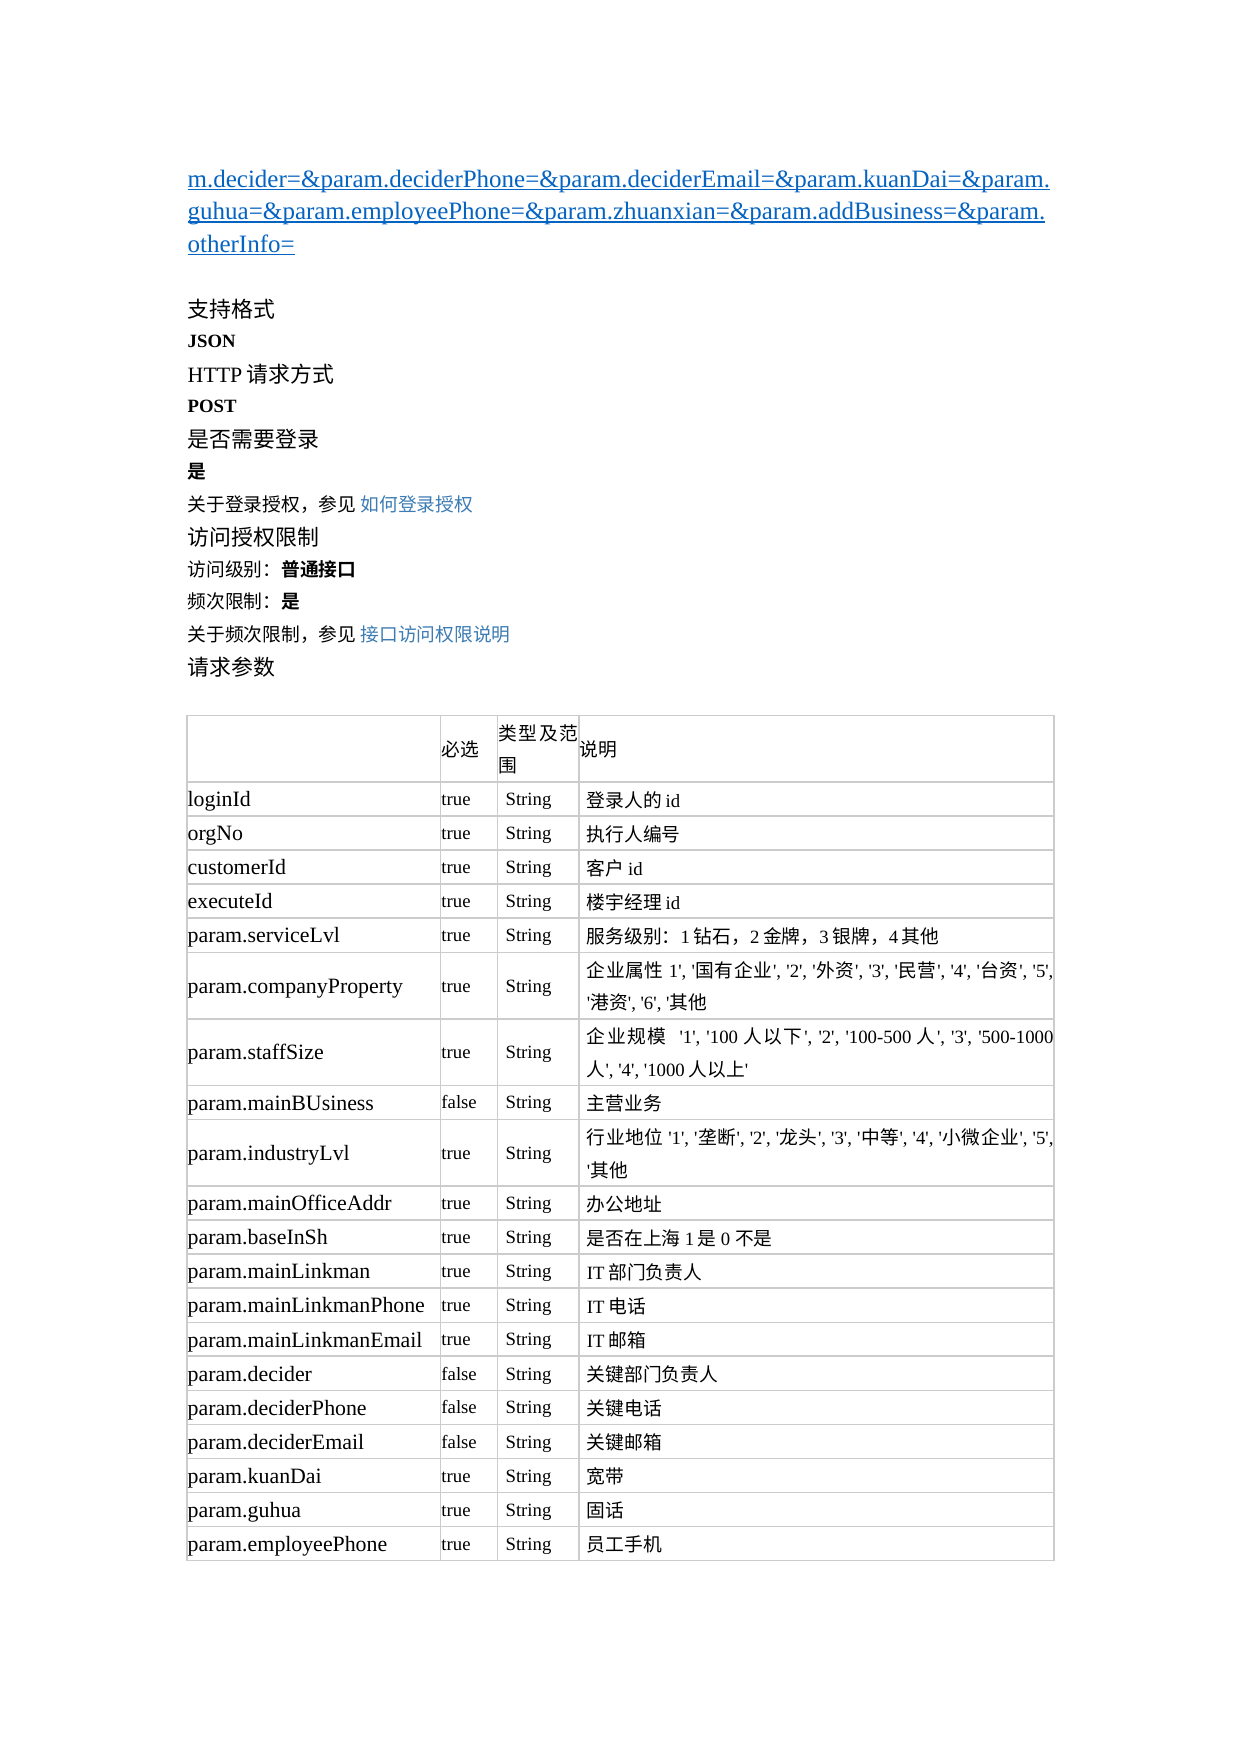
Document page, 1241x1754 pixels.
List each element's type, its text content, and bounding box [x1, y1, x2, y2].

table_cell param.mainLinkmanEmail [188, 1323, 440, 1355]
table_cell String [498, 1357, 578, 1389]
table_cell 关键部门负责人 [580, 1357, 1053, 1389]
table_cell String [498, 1493, 578, 1526]
table_cell param.employeePhone [188, 1527, 440, 1560]
table_cell true [441, 1527, 497, 1560]
table_cell false [441, 1357, 497, 1389]
table_cell param.baseInSh [188, 1221, 440, 1253]
table_cell param.serviceLvl [188, 919, 440, 951]
table_cell true [441, 1120, 497, 1185]
table_cell IT电话 [580, 1289, 1053, 1321]
table_cell String [498, 783, 578, 815]
table_cell 服务级别：1钻石，2金牌，3银牌，4其他 [580, 919, 1053, 951]
table_cell String [498, 1187, 578, 1219]
table_header 必选 [441, 716, 497, 781]
table_cell 行业地位 '1', '垄断', '2', '龙头', '3', '中等', '4', '小微企业', '5', '其他 [580, 1120, 1053, 1185]
text 支持格式 [187, 292, 1053, 324]
table_cell String [498, 919, 578, 951]
table_cell String [498, 1086, 578, 1118]
table_cell String [498, 817, 578, 849]
table_cell param.companyProperty [188, 953, 440, 1018]
table_cell String [498, 1289, 578, 1321]
table_cell true [441, 1255, 497, 1287]
table_cell String [498, 851, 578, 883]
table_cell param.guhua [188, 1493, 440, 1526]
table_cell 是否在上海 1是 0 不是 [580, 1221, 1053, 1253]
text post [187, 389, 1053, 422]
table_cell param.kuanDai [188, 1459, 440, 1492]
text 访问级别：普通接口 频次限制：是 关于频次限制，参见 接口访问权限说明 [187, 552, 1053, 649]
table_cell String [498, 1323, 578, 1355]
text HTTP请求方式 [187, 357, 1053, 389]
table_cell String [498, 1527, 578, 1560]
table_cell param.mainLinkman [188, 1255, 440, 1287]
table_cell IT邮箱 [580, 1323, 1053, 1355]
text 是否需要登录 [187, 422, 1053, 454]
table_cell true [441, 783, 497, 815]
table_header 类型及范围 [498, 716, 578, 781]
table_cell true [441, 1323, 497, 1355]
table_cell 登录人的id [580, 783, 1053, 815]
table_cell true [441, 885, 497, 917]
table_cell 关键电话 [580, 1391, 1053, 1423]
table_cell orgNo [188, 817, 440, 849]
table_cell 固话 [580, 1493, 1053, 1526]
table_cell 员工手机 [580, 1527, 1053, 1560]
table_cell String [498, 1255, 578, 1287]
table_cell loginId [188, 783, 440, 815]
table_cell false [441, 1086, 497, 1118]
table_cell customerId [188, 851, 440, 883]
table_cell 执行人编号 [580, 817, 1053, 849]
table_cell true [441, 817, 497, 849]
table_cell executeId [188, 885, 440, 917]
table_cell param.mainBUsiness [188, 1086, 440, 1118]
table_cell 关键邮箱 [580, 1425, 1053, 1458]
table_cell String [498, 1020, 578, 1084]
table_cell param.decider [188, 1357, 440, 1389]
table_cell true [441, 851, 497, 883]
text 是 关于登录授权，参见 如何登录授权 [187, 454, 1053, 519]
table_cell String [498, 1221, 578, 1253]
table_cell String [498, 1459, 578, 1492]
table_cell param.mainOfficeAddr [188, 1187, 440, 1219]
table_cell true [441, 953, 497, 1018]
text 请求参数 [187, 649, 1053, 682]
table_cell String [498, 885, 578, 917]
table_cell 客户id [580, 851, 1053, 883]
text JSON [187, 324, 1053, 357]
table_cell 宽带 [580, 1459, 1053, 1492]
table_cell 楼宇经理id [580, 885, 1053, 917]
table_cell false [441, 1425, 497, 1458]
table_cell true [441, 1459, 497, 1492]
text 访问授权限制 [187, 519, 1053, 552]
table_cell param.industryLvl [188, 1120, 440, 1185]
table_cell IT部门负责人 [580, 1255, 1053, 1287]
table_cell 企业规模 '1', '100人以下', '2', '100-500人', '3', '500-1000人', '4', '1000人以上' [580, 1020, 1053, 1084]
table_header 说明 [580, 716, 1053, 781]
table_cell param.deciderPhone [188, 1391, 440, 1423]
table_cell true [441, 1020, 497, 1084]
table_cell param.deciderEmail [188, 1425, 440, 1458]
table_cell 主营业务 [580, 1086, 1053, 1118]
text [187, 162, 1053, 259]
table_cell String [498, 1425, 578, 1458]
table_cell true [441, 1289, 497, 1321]
table_cell String [498, 953, 578, 1018]
table_cell false [441, 1391, 497, 1423]
table_header [188, 716, 440, 781]
table_cell String [498, 1120, 578, 1185]
table_cell param.staffSize [188, 1020, 440, 1084]
table_cell true [441, 919, 497, 951]
table_cell param.mainLinkmanPhone [188, 1289, 440, 1321]
table_cell true [441, 1187, 497, 1219]
table_cell 企业属性 1', '国有企业', '2', '外资', '3', '民营', '4', '台资', '5', '港资', '6', '其他 [580, 953, 1053, 1018]
table_cell true [441, 1493, 497, 1526]
table_cell true [441, 1221, 497, 1253]
table_cell 办公地址 [580, 1187, 1053, 1219]
table_cell String [498, 1391, 578, 1423]
